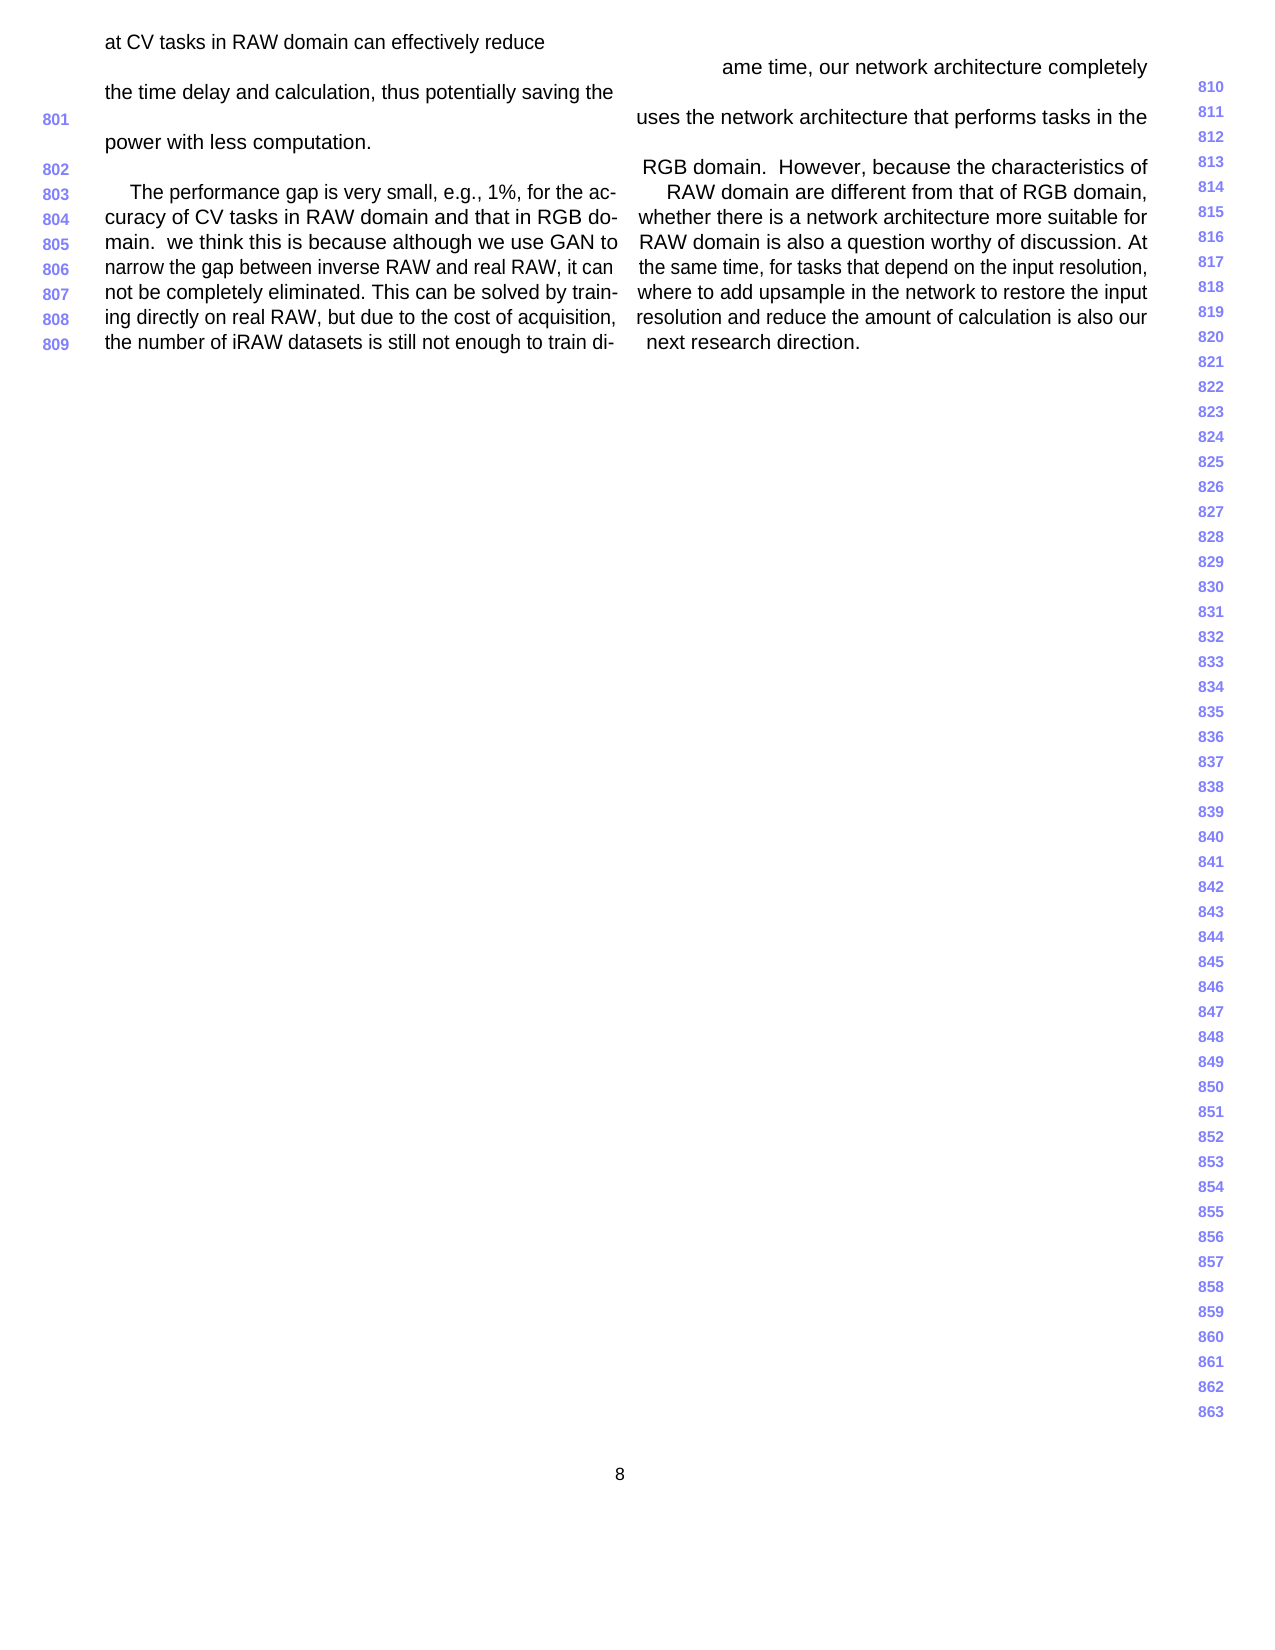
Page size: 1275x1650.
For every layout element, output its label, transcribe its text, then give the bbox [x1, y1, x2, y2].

text 829 [1198, 553, 1225, 571]
text 849 [1198, 1053, 1225, 1071]
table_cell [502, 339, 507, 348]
text 855 [1198, 1203, 1225, 1221]
text 818 [1198, 278, 1225, 296]
text 845 [1198, 953, 1225, 971]
text 813 [1198, 153, 1225, 171]
text 839 [1198, 803, 1225, 821]
text 838 [1198, 778, 1225, 796]
text 860 [1198, 1328, 1225, 1346]
text 858 [1198, 1278, 1225, 1296]
text 852 [1198, 1128, 1225, 1146]
text 814 [1198, 178, 1225, 196]
text 843 [1198, 903, 1225, 921]
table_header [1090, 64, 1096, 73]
text 828 [1198, 528, 1225, 546]
text 835 [1198, 703, 1225, 721]
text 827 [1198, 503, 1225, 521]
text 8 [19, 1463, 1221, 1484]
text 815 [1198, 203, 1225, 221]
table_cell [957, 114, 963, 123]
text 826 [1198, 478, 1225, 496]
text 848 [1198, 1028, 1225, 1046]
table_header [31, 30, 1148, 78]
text 811 [1198, 103, 1225, 121]
text 831 [1198, 603, 1225, 621]
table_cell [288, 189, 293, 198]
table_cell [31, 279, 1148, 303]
text 861 [1198, 1353, 1225, 1371]
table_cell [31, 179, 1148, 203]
text 824 [1198, 428, 1225, 446]
text 840 [1198, 828, 1225, 846]
text 844 [1198, 928, 1225, 946]
text 816 [1198, 228, 1225, 246]
text 830 [1198, 578, 1225, 596]
text 825 [1198, 453, 1225, 471]
text 832 [1198, 628, 1225, 646]
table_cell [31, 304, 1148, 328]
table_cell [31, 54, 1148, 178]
text 822 [1198, 378, 1225, 396]
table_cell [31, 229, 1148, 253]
text 842 [1198, 878, 1225, 896]
text 857 [1198, 1253, 1225, 1271]
text 819 [1198, 303, 1225, 321]
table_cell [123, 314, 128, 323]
text 812 [1198, 128, 1225, 146]
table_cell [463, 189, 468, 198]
text 810 [1198, 78, 1225, 96]
text 853 [1198, 1153, 1225, 1171]
text 823 [1198, 403, 1225, 421]
text 847 [1198, 1003, 1225, 1021]
text 836 [1198, 728, 1225, 746]
text 851 [1198, 1103, 1225, 1121]
text 817 [1198, 253, 1225, 271]
text 856 [1198, 1228, 1225, 1246]
text 863 [1198, 1403, 1225, 1421]
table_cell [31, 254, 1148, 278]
text 862 [1198, 1378, 1225, 1396]
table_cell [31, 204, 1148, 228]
text 834 [1198, 678, 1225, 696]
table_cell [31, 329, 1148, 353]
text 846 [1198, 978, 1225, 996]
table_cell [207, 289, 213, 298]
text 820 [1198, 328, 1225, 346]
text 837 [1198, 753, 1225, 771]
text 821 [1198, 353, 1225, 371]
text 841 [1198, 853, 1225, 871]
text 854 [1198, 1178, 1225, 1196]
text 850 [1198, 1078, 1225, 1096]
text 859 [1198, 1303, 1225, 1321]
text 833 [1198, 653, 1225, 671]
